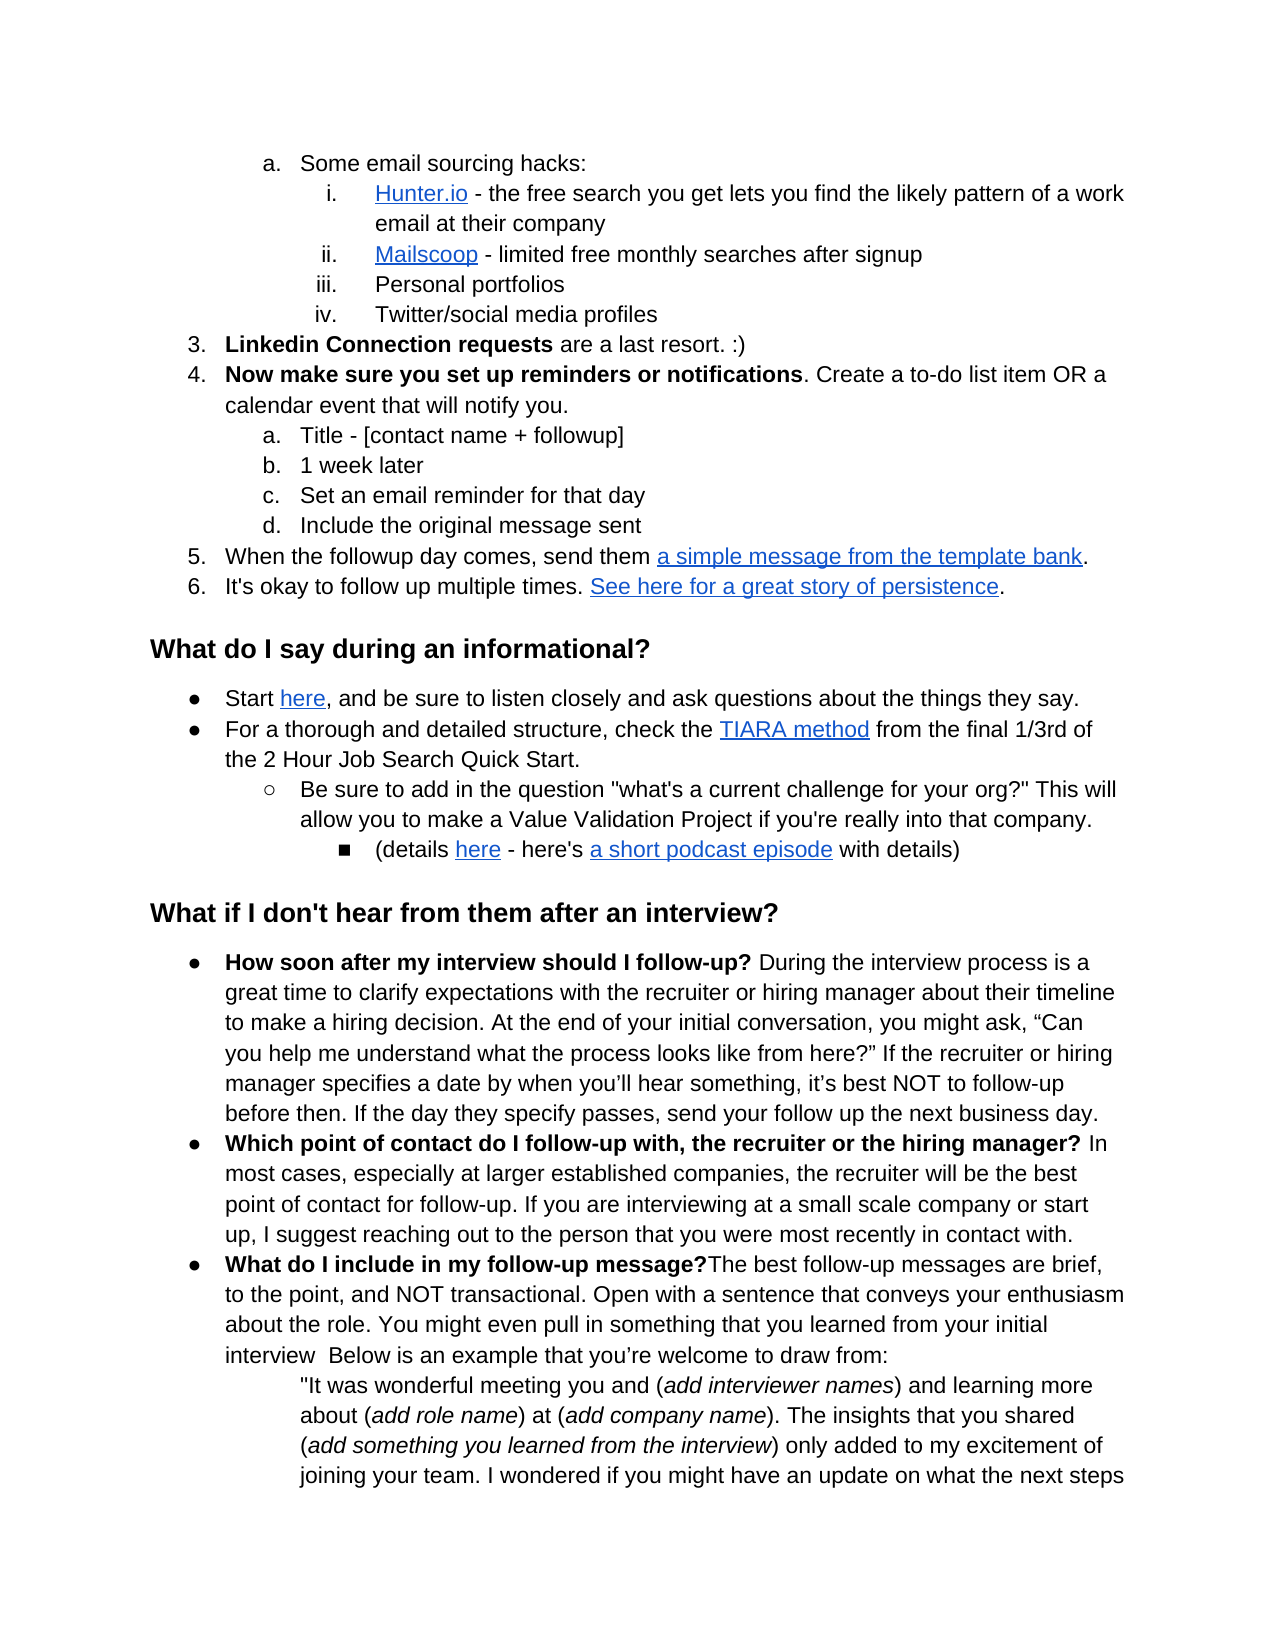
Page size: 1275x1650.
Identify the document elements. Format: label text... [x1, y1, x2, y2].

list Mailscoop - limited free monthly searches after signup [337, 241, 1125, 267]
subtitle What if I don't hear from them after an interview? [150, 897, 1125, 928]
list What do I include in my follow-up message?The best follow-up messages are brief, to the point, and NOT transactional. Open with a sentence that conveys your enthusiasm about the role. You might even pull in something that you learned from your initial interview Below is an example that you’re welcome to draw from: [187, 1251, 1125, 1368]
list Be sure to add in the question "what's a current challenge for your org?" This will allow you to make a Value Validation Project if you're really into that company. [262, 776, 1125, 833]
list Now make sure you set up reminders or notifications. Create a to-do list item OR a calendar event that will notify you. [187, 361, 1125, 418]
list Set an email reminder for that day [262, 482, 1125, 509]
list Include the original message sent [262, 512, 1125, 539]
list Which point of contact do I follow-up with, the recruiter or the hiring manager? In most cases, especially at larger established companies, the recruiter will be the best point of contact for follow-up. If you are interviewing at a small scale company or start up, I suggest reaching out to the person that you were most recently in contact with. [187, 1130, 1125, 1247]
list Linkedin Connection requests are a last resort. :) [187, 331, 1125, 358]
list For a thorough and detailed structure, check the TIARA method from the final 1/3rd of the 2 Hour Job Search Quick Start. [187, 716, 1125, 772]
list Title - [contact name + followup] [262, 422, 1125, 448]
list (details here - here's a short podcast episode with details) [337, 836, 1125, 863]
list How soon after my interview should I follow-up? During the interview process is a great time to clarify expectations with the recruiter or hiring manager about their timeline to make a hiring decision. At the end of your initial conversation, you might ask, “Can you help me understand what the process looks like from here?” If the recruiter or hiring manager specifies a date by when you’ll hear something, it’s best NOT to follow-up before then. If the day they specify passes, send your follow up the next business day. [187, 949, 1125, 1126]
list Start here, and be sure to listen closely and ask questions about the things they say. [187, 685, 1125, 712]
list Twitter/social media profiles [337, 301, 1125, 327]
list Personal portfolios [337, 271, 1125, 297]
list It's okay to follow up multiple times. See here for a great story of persistence. [187, 573, 1125, 599]
list When the followup day comes, send them a simple message from the template bank. [187, 543, 1125, 569]
list Some email sourcing hacks: [262, 150, 1125, 176]
list 1 week later [262, 452, 1125, 478]
list Hunter.io - the free search you get lets you find the likely pattern of a work email at their company [337, 180, 1125, 237]
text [300, 1372, 1125, 1489]
subtitle What do I say during an informational? [150, 633, 1125, 664]
